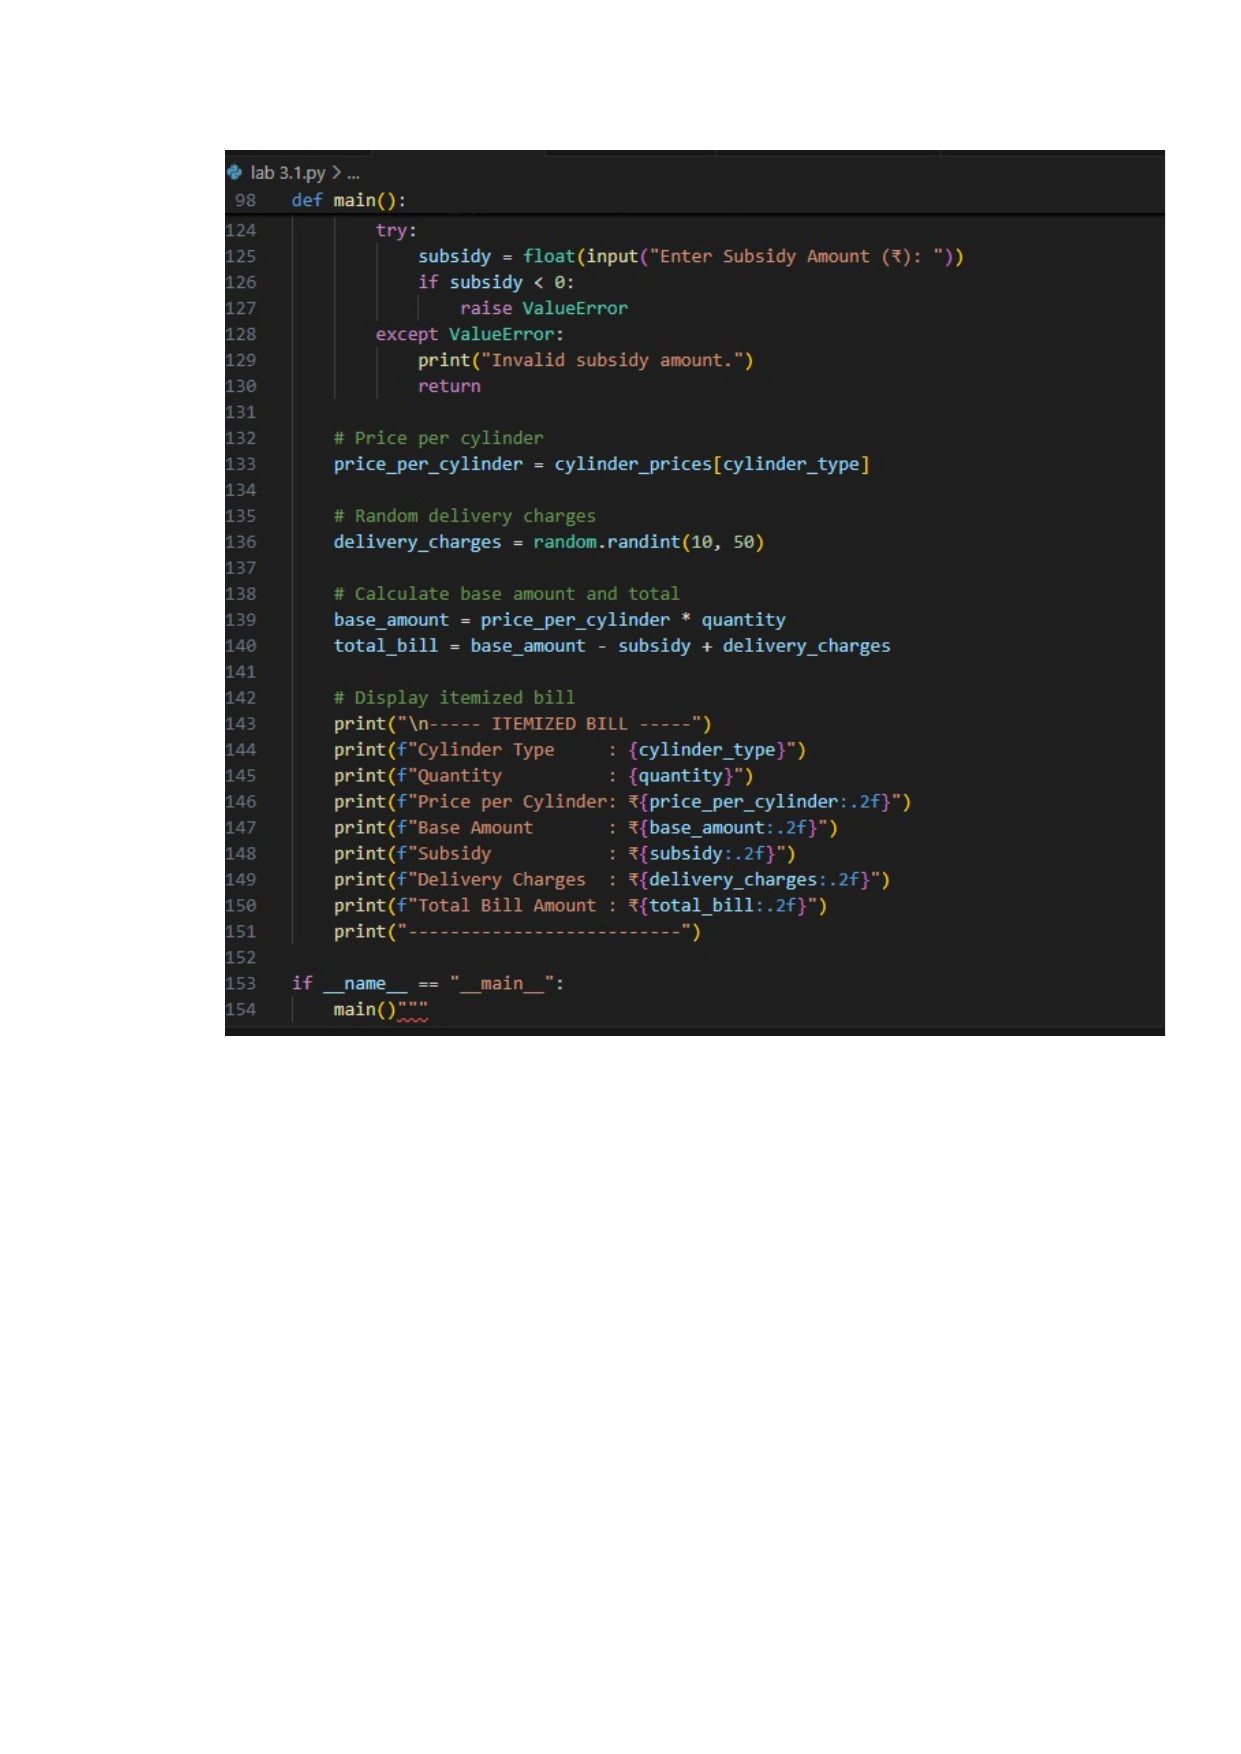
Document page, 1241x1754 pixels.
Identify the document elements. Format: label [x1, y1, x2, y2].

picture [225, 150, 1166, 1036]
